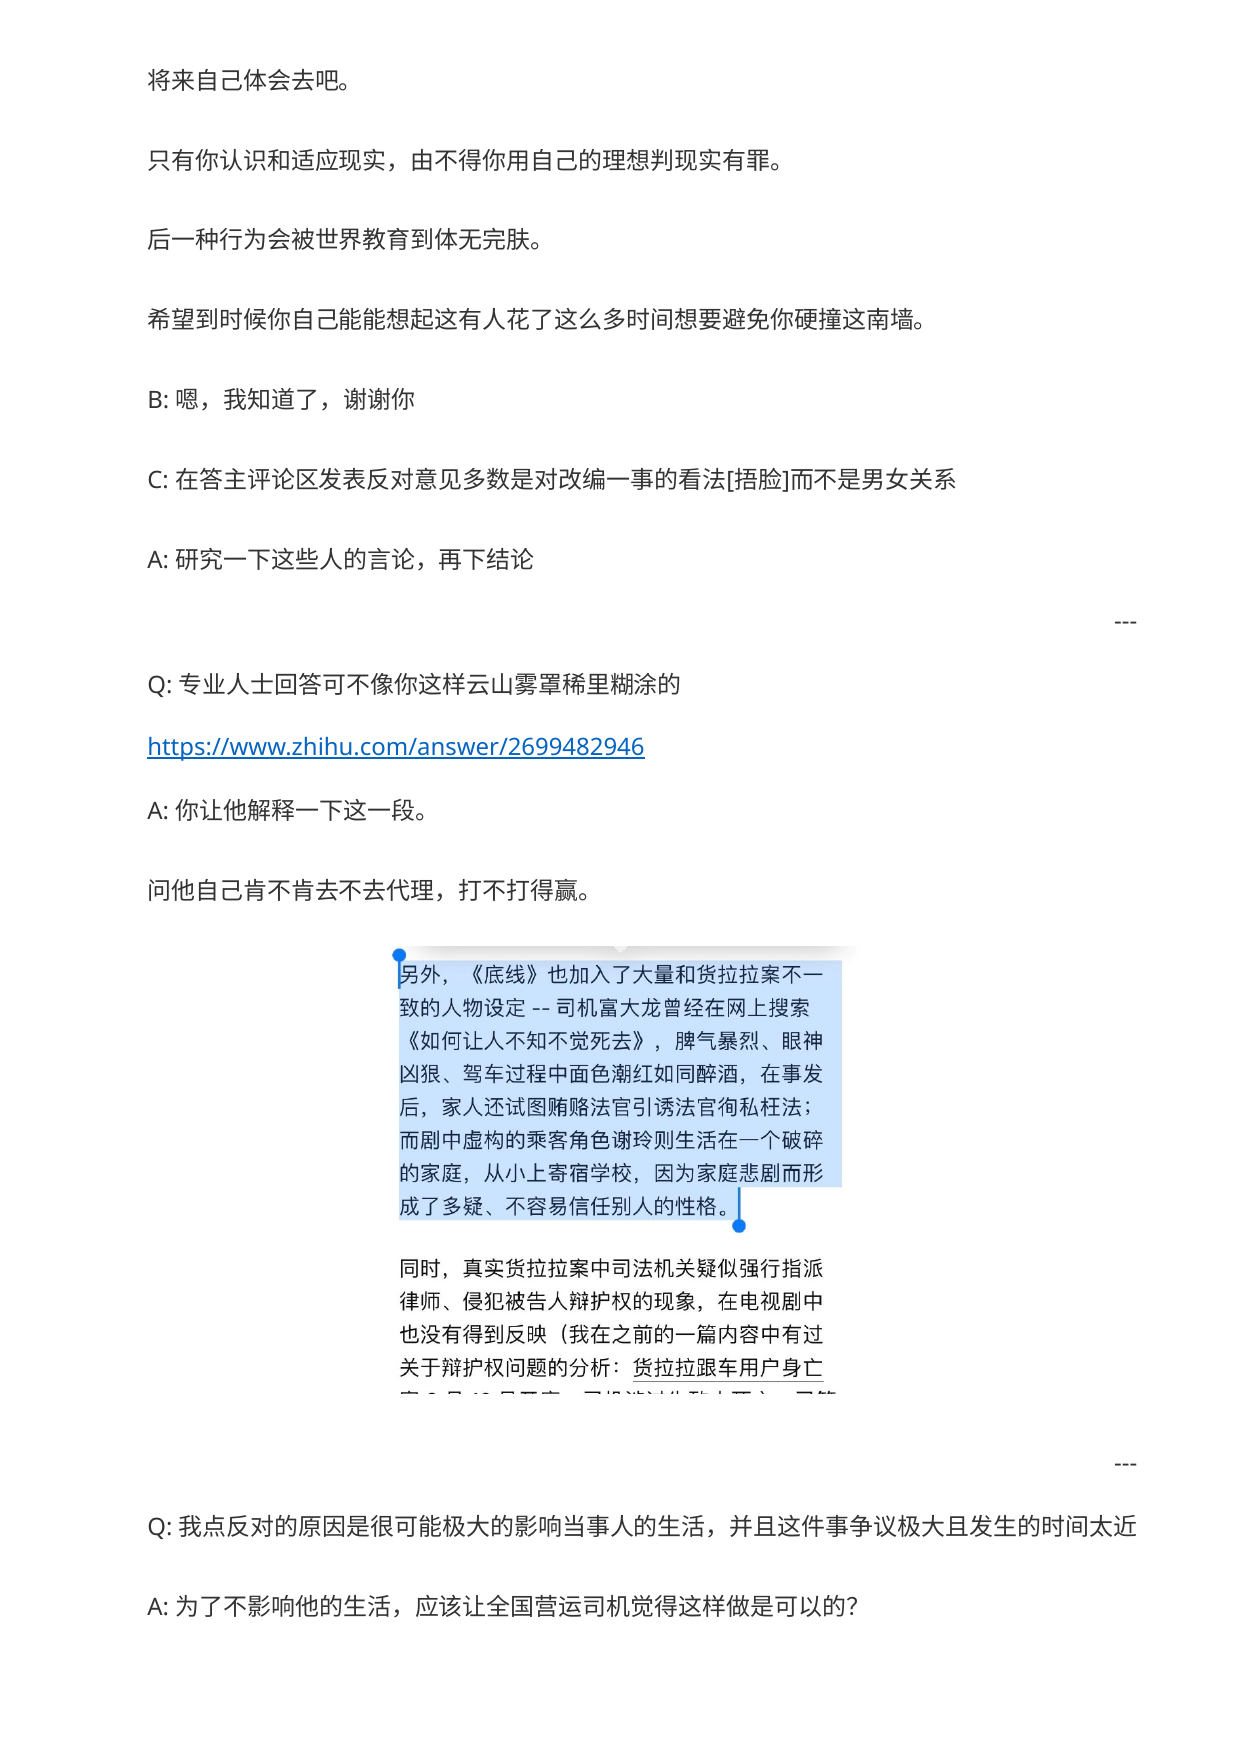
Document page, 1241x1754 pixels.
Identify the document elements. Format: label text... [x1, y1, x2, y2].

text B: 嗯，我知道了，谢谢你 [103, 364, 1137, 432]
text Q: 我点反对的原因是很可能极大的影响当事人的生活，并且这件事争议极大且发生的时间太近 [103, 1491, 1137, 1559]
text A: 研究一下这些人的言论，再下结论 [103, 524, 1137, 592]
text Q: 专业人士回答可不像你这样云山雾罩稀里糊涂的 [103, 649, 1137, 717]
table_header [92, 935, 1148, 1434]
text C: 在答主评论区发表反对意见多数是对改编一事的看法[捂脸]而不是男女关系 [103, 444, 1137, 512]
text 将来自己体会去吧。 [103, 45, 1137, 113]
text 希望到时候你自己能能想起这有人花了这么多时间想要避免你硬撞这南墙。 [103, 284, 1137, 352]
text 只有你认识和适应现实，由不得你用自己的理想判现实有罪。 [103, 125, 1137, 193]
text A: 你让他解释一下这一段。 [103, 775, 1137, 843]
text --- [103, 603, 1137, 637]
text 后一种行为会被世界教育到体无完肤。 [103, 204, 1137, 272]
text https://www.zhihu.com/answer/2699482946 [103, 729, 1137, 763]
picture [379, 946, 861, 1394]
text A: 为了不影响他的生活，应该让全国营运司机觉得这样做是可以的？ [103, 1571, 1137, 1639]
text 问他自己肯不肯去不去代理，打不打得赢。 [103, 855, 1137, 923]
text --- [103, 1446, 1137, 1479]
